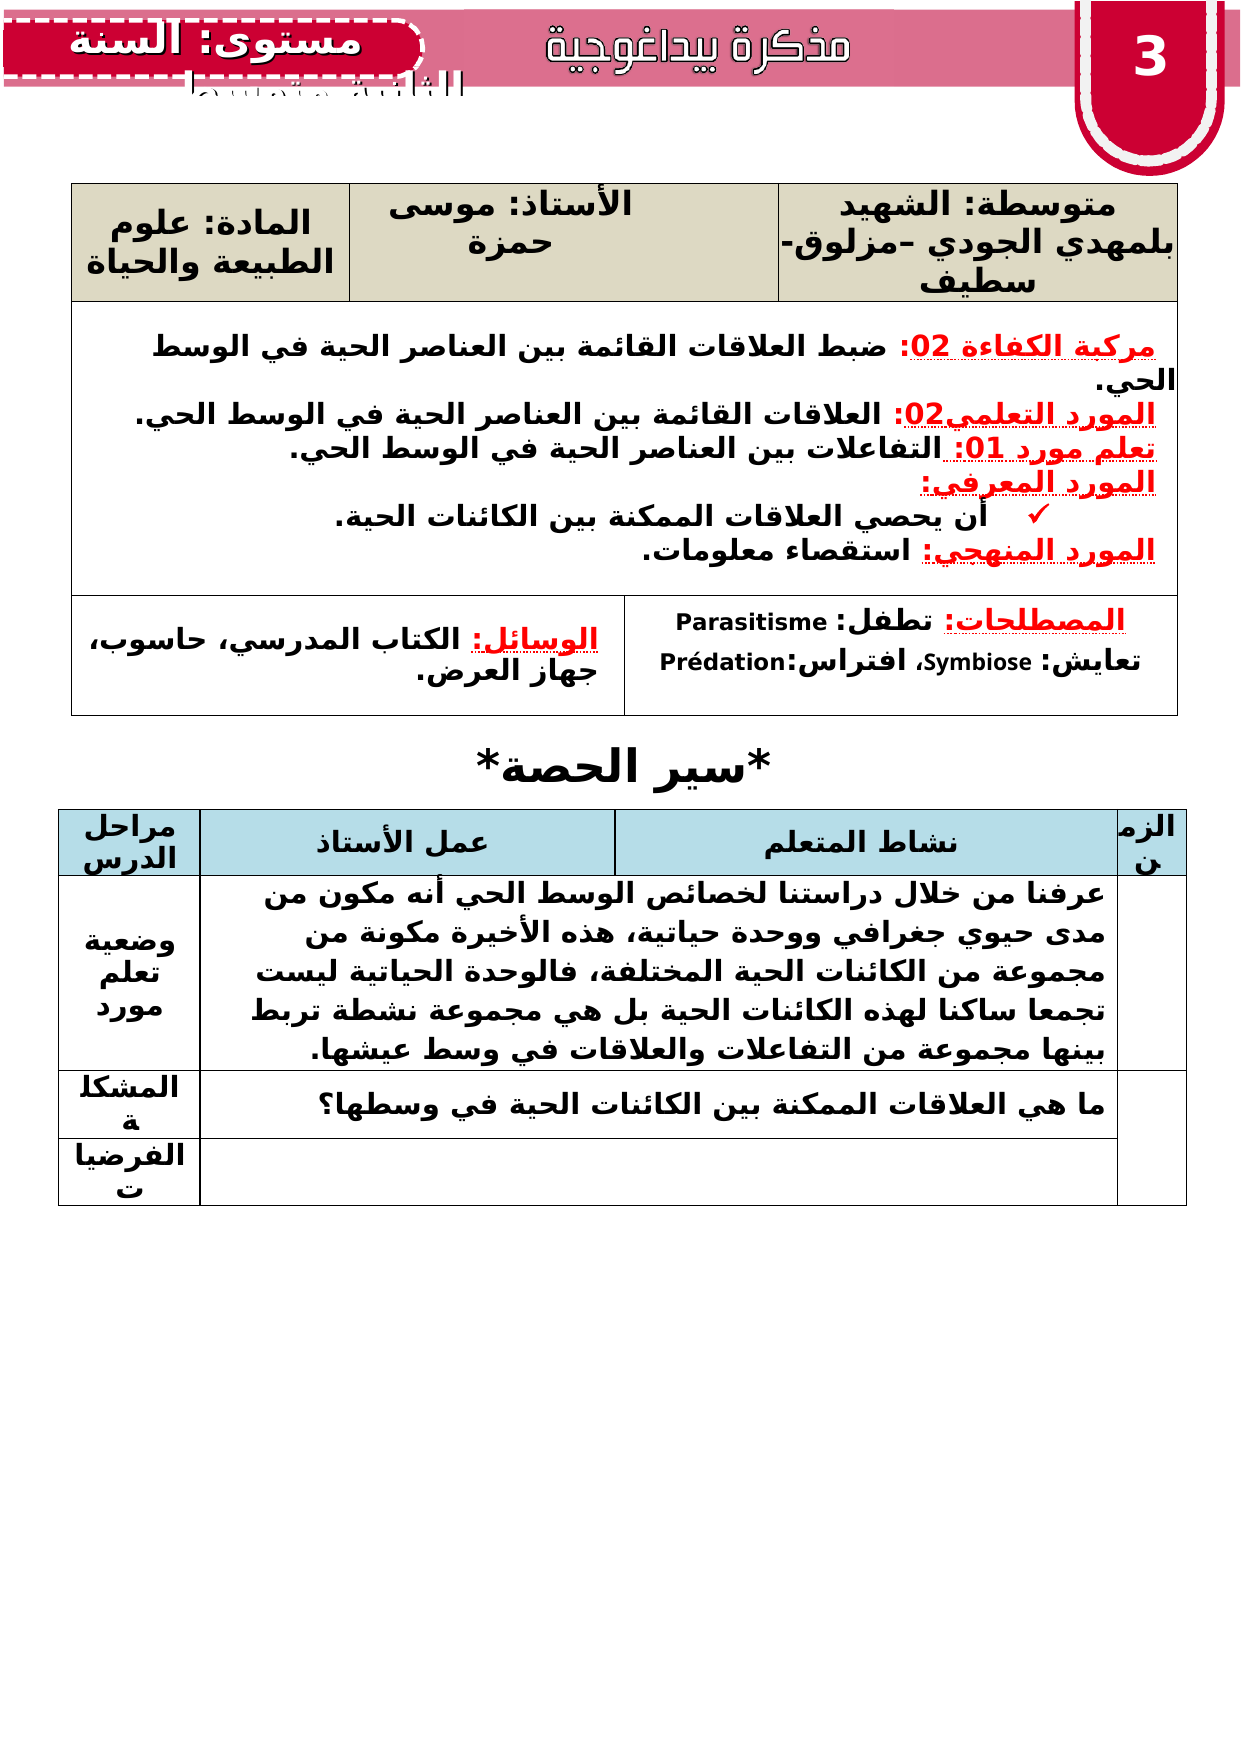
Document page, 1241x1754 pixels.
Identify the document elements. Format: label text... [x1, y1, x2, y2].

table_cell المصطلحات: تطفل: Parasitisme تعايش: Symbiose، افتراس:Prédation [625, 596, 1177, 715]
table_cell مركبة الكفاءة 02: ضبط العلاقات القائمة بين العناصر الحية في الوسط الحي. المورد التعلمي02: العلاقات القائمة بين العناصر الحية في الوسط الحي. تعلم مورد 01: التفاعلات بين العناصر الحية في الوسط الحي. المورد المعرفي: أن يحصي العلاقات الممكنة بين الكائنات الحية. المورد المنهجي: استقصاء معلومات. [72, 302, 1177, 595]
table_cell ما هي العلاقات الممكنة بين الكائنات الحية في وسطها؟ [201, 1071, 1117, 1137]
table_header عمل الأستاذ [201, 810, 614, 875]
picture [464, 0, 894, 137]
table_cell [1118, 876, 1186, 1070]
table_cell المشكلة [59, 1071, 199, 1137]
table_cell وضعية تعلم مورد [59, 876, 199, 1070]
table_header نشاط المتعلم [616, 810, 1117, 875]
text *سير الحصة* [58, 740, 1190, 794]
table_cell [1118, 1071, 1186, 1205]
table_cell [201, 1139, 1117, 1205]
table_header المادة: علوم الطبيعة والحياة [72, 184, 349, 301]
table_header متوسطة: الشهيد بلمهدي الجودي –مزلوق- سطيف [779, 184, 1177, 301]
table_header الزمن [1118, 810, 1186, 875]
table_cell الفرضيات [59, 1139, 199, 1205]
table_header الأستاذ: موسى حمزة [350, 184, 778, 301]
table_cell الوسائل: الكتاب المدرسي، حاسوب، جهاز العرض. [72, 596, 624, 715]
table_header مراحل الدرس [59, 810, 199, 875]
picture [3, 30, 413, 67]
table_cell عرفنا من خلال دراستنا لخصائص الوسط الحي أنه مكون من مدى حيوي جغرافي ووحدة حياتية، هذه الأخيرة مكونة من مجموعة من الكائنات الحية المختلفة، فالوحدة الحياتية ليست تجمعا ساكنا لهذه الكائنات الحية بل هي مجموعة نشطة تربط بينها مجموعة من التفاعلات والعلاقات في وسط عيشها. [201, 876, 1117, 1070]
